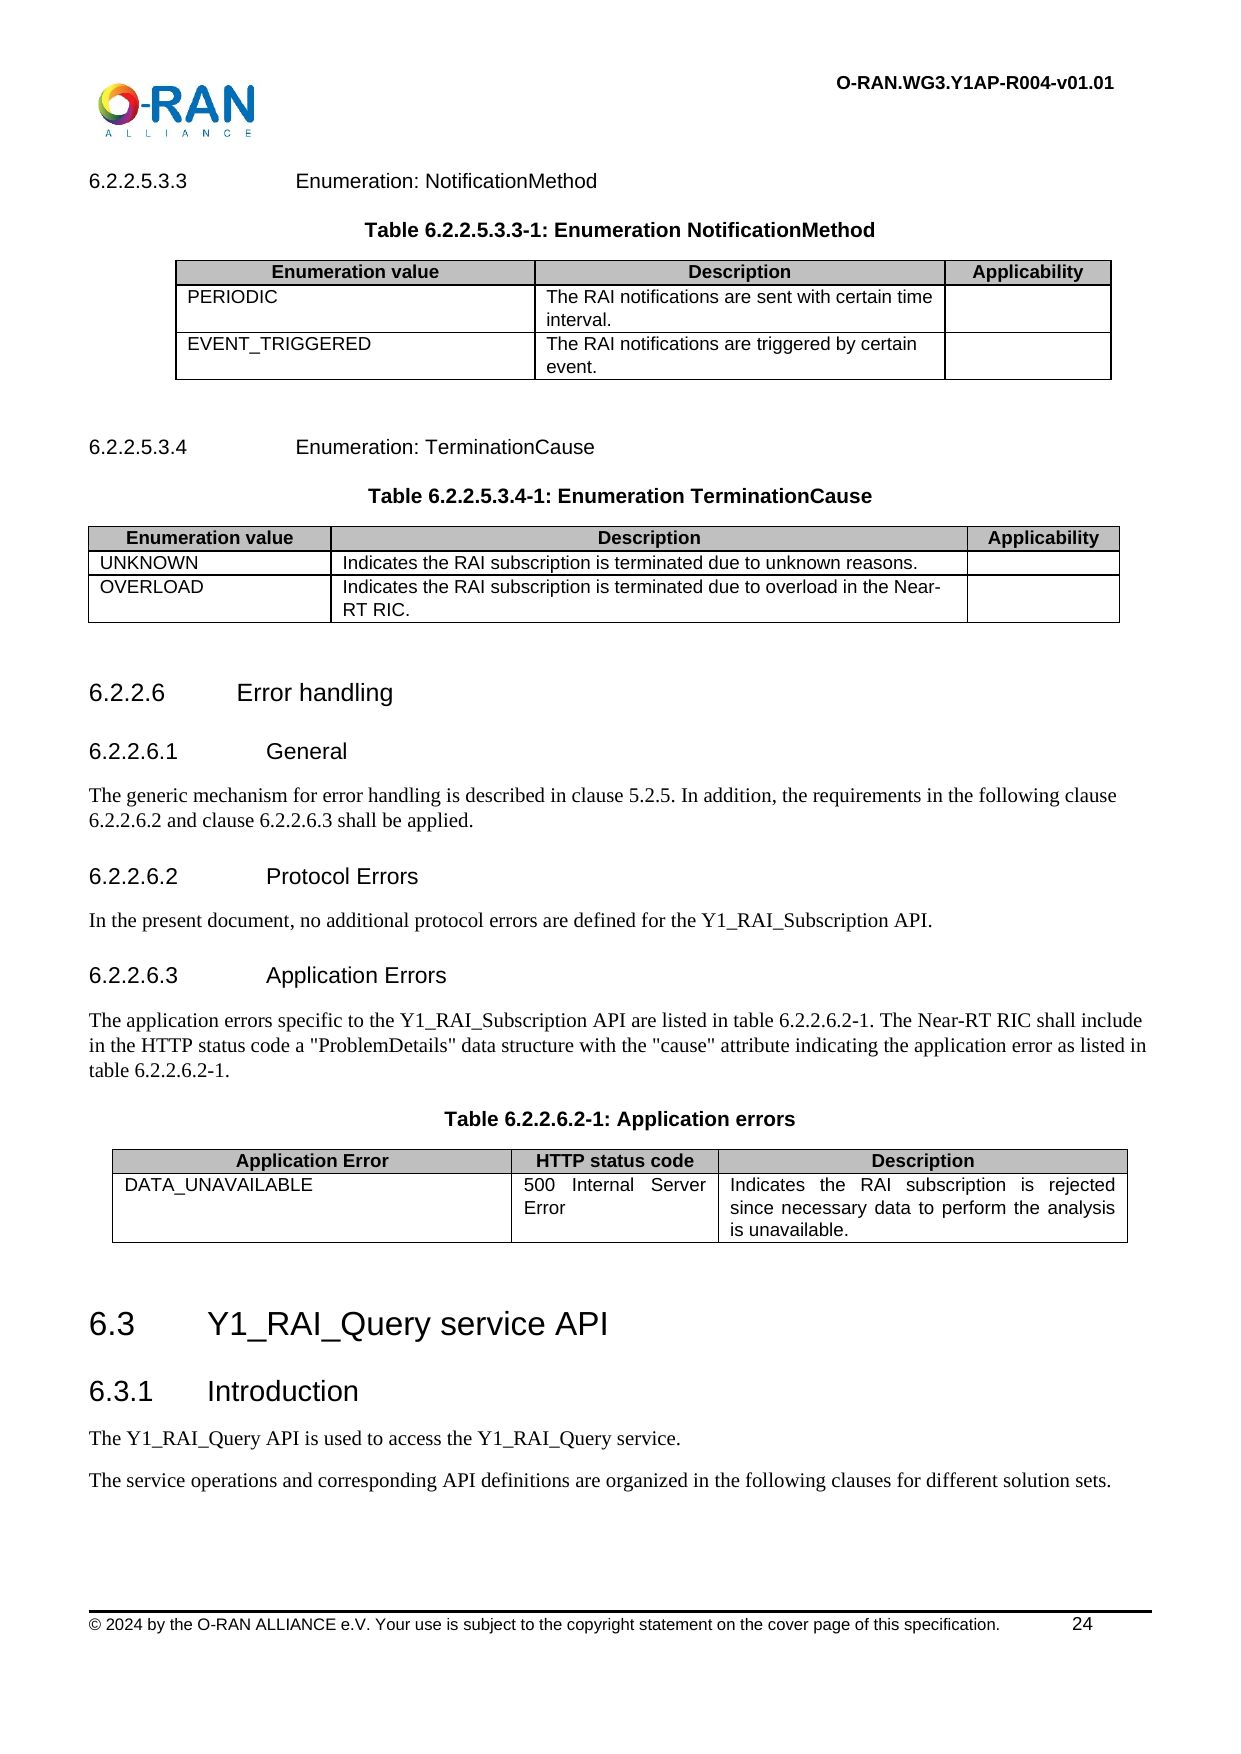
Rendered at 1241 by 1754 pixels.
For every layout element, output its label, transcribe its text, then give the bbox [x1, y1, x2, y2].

table_header Application Error [113, 1150, 511, 1173]
table_header Applicability [968, 527, 1119, 550]
text The Y1_RAI_Query API is used to access the Y1_RAI_Query service. [89, 1426, 1152, 1450]
subtitle 6.3 Y1_RAI_Query service API [89, 1304, 1152, 1342]
subtitle 6.3.1 Introduction [89, 1374, 1152, 1407]
text The application errors specific to the Y1_RAI_Subscription API are listed in table 6.2.2.6.2-1. The Near-RT RIC shall include in the HTTP status code a "ProblemDetails" data structure with the "cause" attribute indicating the application error as listed in table 6.2.2.6.2-1. [89, 1008, 1152, 1082]
table_header Enumeration value [89, 527, 330, 550]
text Table 6.2.2.5.3.3-1: Enumeration NotificationMethod [89, 218, 1152, 242]
subtitle 6.2.2.6.1 General [89, 738, 1152, 764]
table_cell 500 Internal Server Error [512, 1174, 718, 1242]
table_cell EVENT_TRIGGERED [177, 333, 534, 378]
table_header Applicability [946, 261, 1110, 284]
text In the present document, no additional protocol errors are defined for the Y1_RAI_Subscription API. [89, 908, 1152, 932]
table_cell DATA_UNAVAILABLE [113, 1174, 511, 1242]
table_cell The RAI notifications are sent with certain time interval. [536, 286, 944, 331]
table_cell Indicates the RAI subscription is terminated due to overload in the Near-RT RIC. [332, 576, 967, 622]
table_header HTTP status code [512, 1150, 718, 1173]
subtitle 6.2.2.5.3.4 Enumeration: TerminationCause [89, 435, 1152, 459]
table_header Description [719, 1150, 1127, 1173]
table_header Enumeration value [177, 261, 534, 284]
table_cell [946, 333, 1110, 378]
table_cell Indicates the RAI subscription is rejected since necessary data to perform the analysis is unavailable. [719, 1174, 1127, 1242]
table_cell [968, 552, 1119, 574]
picture [88, 70, 268, 148]
subtitle 6.2.2.5.3.3 Enumeration: NotificationMethod [89, 169, 1152, 193]
table_header Description [536, 261, 944, 284]
subtitle 6.2.2.6.3 Application Errors [89, 962, 1152, 989]
table_cell UNKNOWN [89, 552, 330, 574]
table_cell OVERLOAD [89, 576, 330, 622]
table_cell [968, 576, 1119, 622]
text Table 6.2.2.6.2-1: Application errors [89, 1107, 1152, 1131]
table_header Description [332, 527, 967, 550]
text The service operations and corresponding API definitions are organized in the following clauses for different solution sets. [89, 1468, 1152, 1492]
subtitle 6.2.2.6 Error handling [89, 678, 1152, 706]
table_cell Indicates the RAI subscription is terminated due to unknown reasons. [332, 552, 967, 574]
text Table 6.2.2.5.3.4-1: Enumeration TerminationCause [89, 484, 1152, 508]
text The generic mechanism for error handling is described in clause 5.2.5. In addition, the requirements in the following clause 6.2.2.6.2 and clause 6.2.2.6.3 shall be applied. [89, 783, 1152, 832]
table_cell The RAI notifications are triggered by certain event. [536, 333, 944, 378]
table_cell PERIODIC [177, 286, 534, 331]
table_cell [946, 286, 1110, 331]
subtitle 6.2.2.6.2 Protocol Errors [89, 863, 1152, 889]
